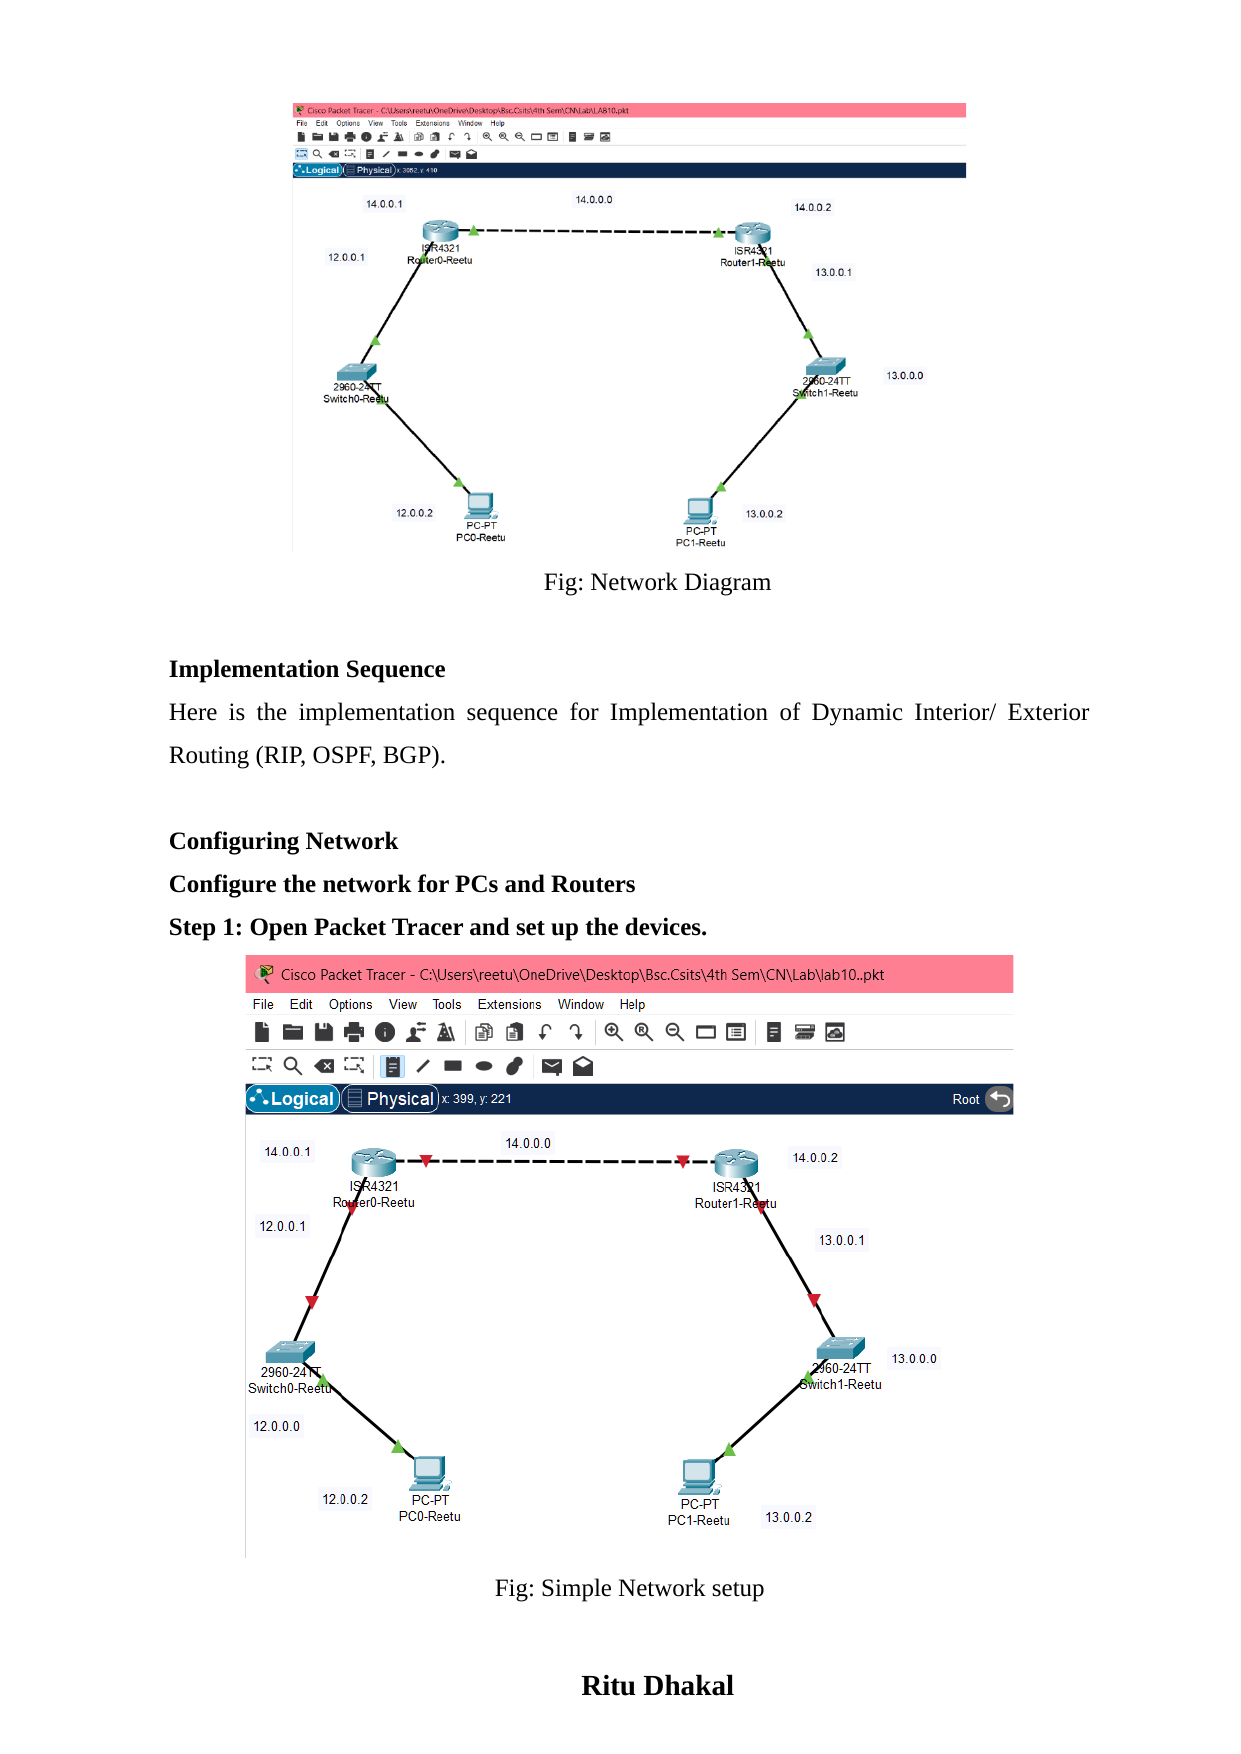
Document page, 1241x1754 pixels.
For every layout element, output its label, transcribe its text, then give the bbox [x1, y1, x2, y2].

text Fig: Network Diagram [225, 567, 1090, 596]
picture [245, 955, 1014, 1558]
picture [273, 1093, 281, 1104]
text Configuring Network [169, 826, 1090, 855]
text Fig: Simple Network setup [169, 1573, 1090, 1602]
text Step 1: Open Packet Tracer and set up the devices. [169, 912, 1090, 941]
text Configure the network for PCs and Routers [169, 869, 1090, 898]
text Here is the implementation sequence for Implementation of Dynamic Interior/ Exterior Routing (RIP, OSPF, BGP). [169, 697, 1090, 769]
text Implementation Sequence [169, 654, 1090, 682]
picture [292, 103, 967, 552]
